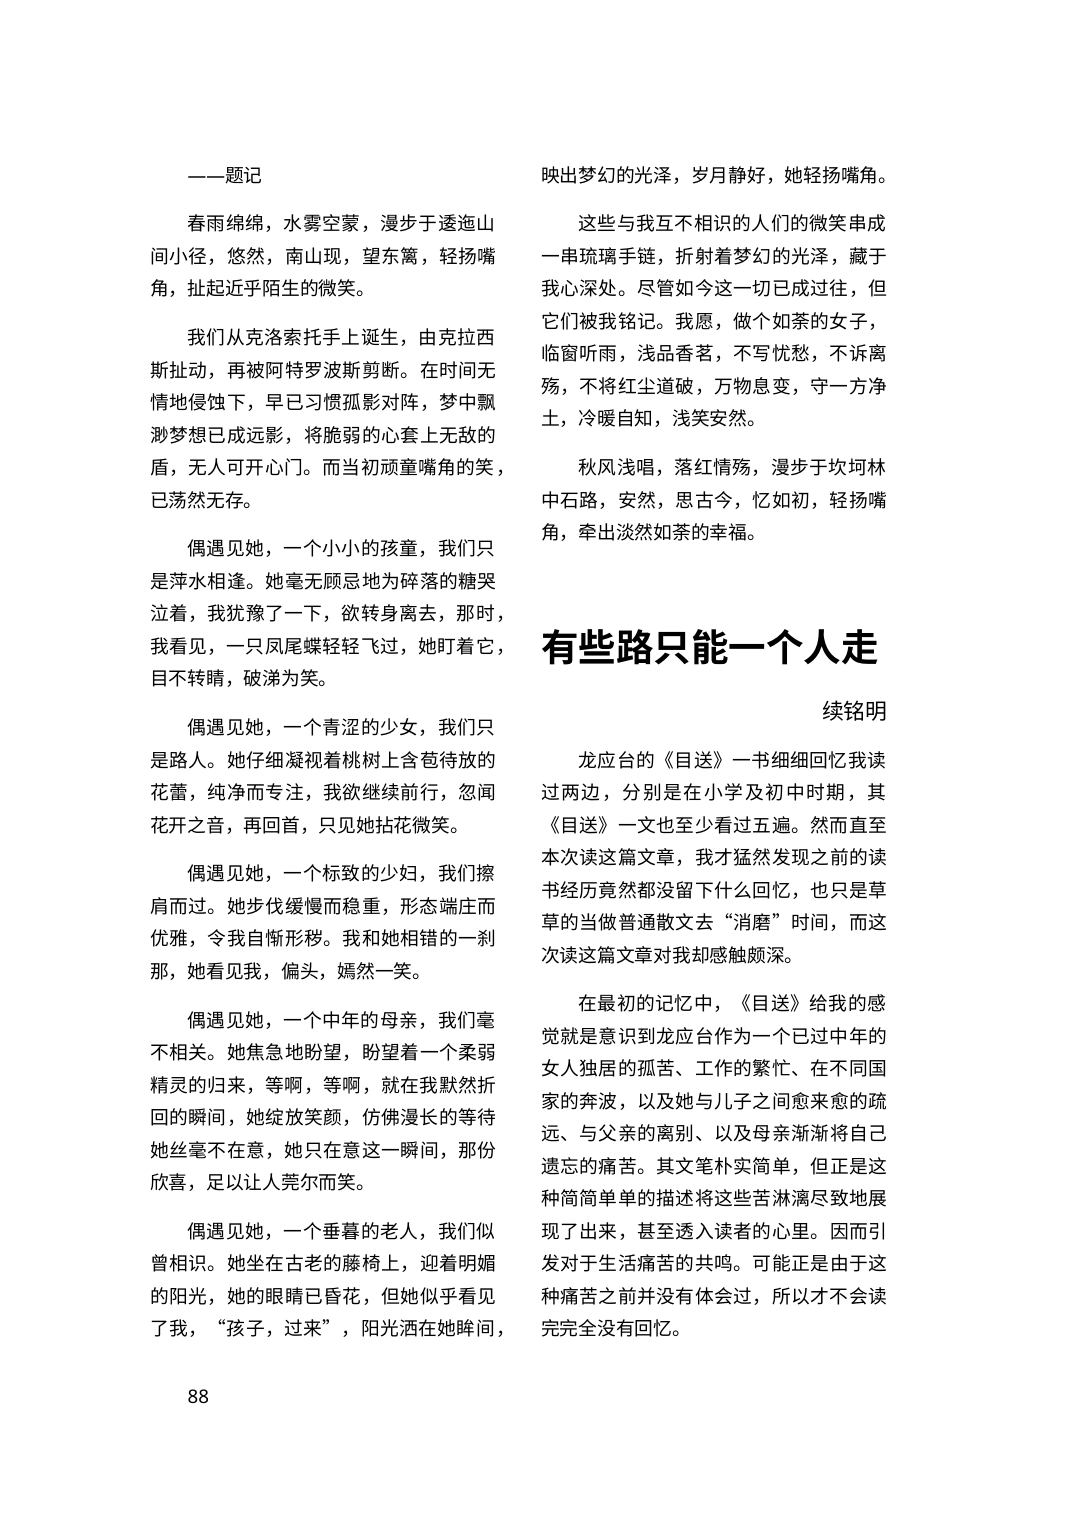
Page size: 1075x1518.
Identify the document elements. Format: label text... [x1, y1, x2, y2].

text 偶遇见她，一个垂暮的老人，我们似曾相识。她坐在古老的藤椅上，迎着明媚的阳光，她的眼睛已昏花，但她似乎看见了我，“孩子，过来”，阳光洒在她眸间，映出梦幻的光泽，岁月静好，她轻扬嘴角。 [541, 158, 887, 190]
text 偶遇见她，一个标致的少妇，我们擦肩而过。她步伐缓慢而稳重，形态端庄而优雅，令我自惭形秽。我和她相错的一刹那，她看见我，偏头，嫣然一笑。 [150, 856, 496, 986]
text 续铭明 [541, 694, 887, 726]
text 偶遇见她，一个小小的孩童，我们只是萍水相逢。她毫无顾忌地为碎落的糖哭泣着，我犹豫了一下，欲转身离去，那时，我看见，一只凤尾蝶轻轻飞过，她盯着它，目不转睛，破涕为笑。 [150, 531, 496, 694]
text 在最初的记忆中，《目送》给我的感觉就是意识到龙应台作为一个已过中年的女人独居的孤苦、工作的繁忙、在不同国家的奔波，以及她与儿子之间愈来愈的疏远、与父亲的离别、以及母亲渐渐将自己遗忘的痛苦。其文笔朴实简单，但正是这种简简单单的描述将这些苦淋漓尽致地展现了出来，甚至透入读者的心里。因而引发对于生活痛苦的共鸣。可能正是由于这种痛苦之前并没有体会过，所以才不会读完完全没有回忆。 [541, 986, 887, 1344]
text 偶遇见她，一个中年的母亲，我们毫不相关。她焦急地盼望，盼望着一个柔弱精灵的归来，等啊，等啊，就在我默然折回的瞬间，她绽放笑颜，仿佛漫长的等待她丝毫不在意，她只在意这一瞬间，那份欣喜，足以让人莞尔而笑。 [150, 1003, 496, 1198]
text 秋风浅唱，落红情殇，漫步于坎坷林中石路，安然，思古今，忆如初，轻扬嘴角，牵出淡然如荼的幸福。 [541, 450, 887, 548]
text 偶遇见她，一个青涩的少女，我们只是路人。她仔细凝视着桃树上含苞待放的花蕾，纯净而专注，我欲继续前行，忽闻花开之音，再回首，只见她拈花微笑。 [150, 710, 496, 840]
text 我们从克洛索托手上诞生，由克拉西斯扯动，再被阿特罗波斯剪断。在时间无情地侵蚀下，早已习惯孤影对阵，梦中飘渺梦想已成远影，将脆弱的心套上无敌的盾，无人可开心门。而当初顽童嘴角的笑，已荡然无存。 [150, 320, 496, 515]
text 春雨绵绵，水雾空蒙，漫步于逶迤山间小径，悠然，南山现，望东篱，轻扬嘴角，扯起近乎陌生的微笑。 [150, 206, 496, 304]
text ——题记 [150, 158, 496, 190]
text 这些与我互不相识的人们的微笑串成一串琉璃手链，折射着梦幻的光泽，藏于我心深处。尽管如今这一切已成过往，但它们被我铭记。我愿，做个如荼的女子，临窗听雨，浅品香茗，不写忧愁，不诉离殇，不将红尘道破，万物息变，守一方净土，冷暖自知，浅笑安然。 [541, 206, 887, 434]
text 偶遇见她，一个垂暮的老人，我们似曾相识。她坐在古老的藤椅上，迎着明媚的阳光，她的眼睛已昏花，但她似乎看见了我，“孩子，过来”，阳光洒在她眸间，映出梦幻的光泽，岁月静好，她轻扬嘴角。 [150, 1214, 496, 1344]
text 龙应台的《目送》一书细细回忆我读过两边，分别是在小学及初中时期，其《目送》一文也至少看过五遍。然而直至本次读这篇文章，我才猛然发现之前的读书经历竟然都没留下什么回忆，也只是草草的当做普通散文去“消磨”时间，而这次读这篇文章对我却感触颇深。 [541, 743, 887, 970]
subtitle 有些路只能一个人走 [541, 613, 887, 678]
